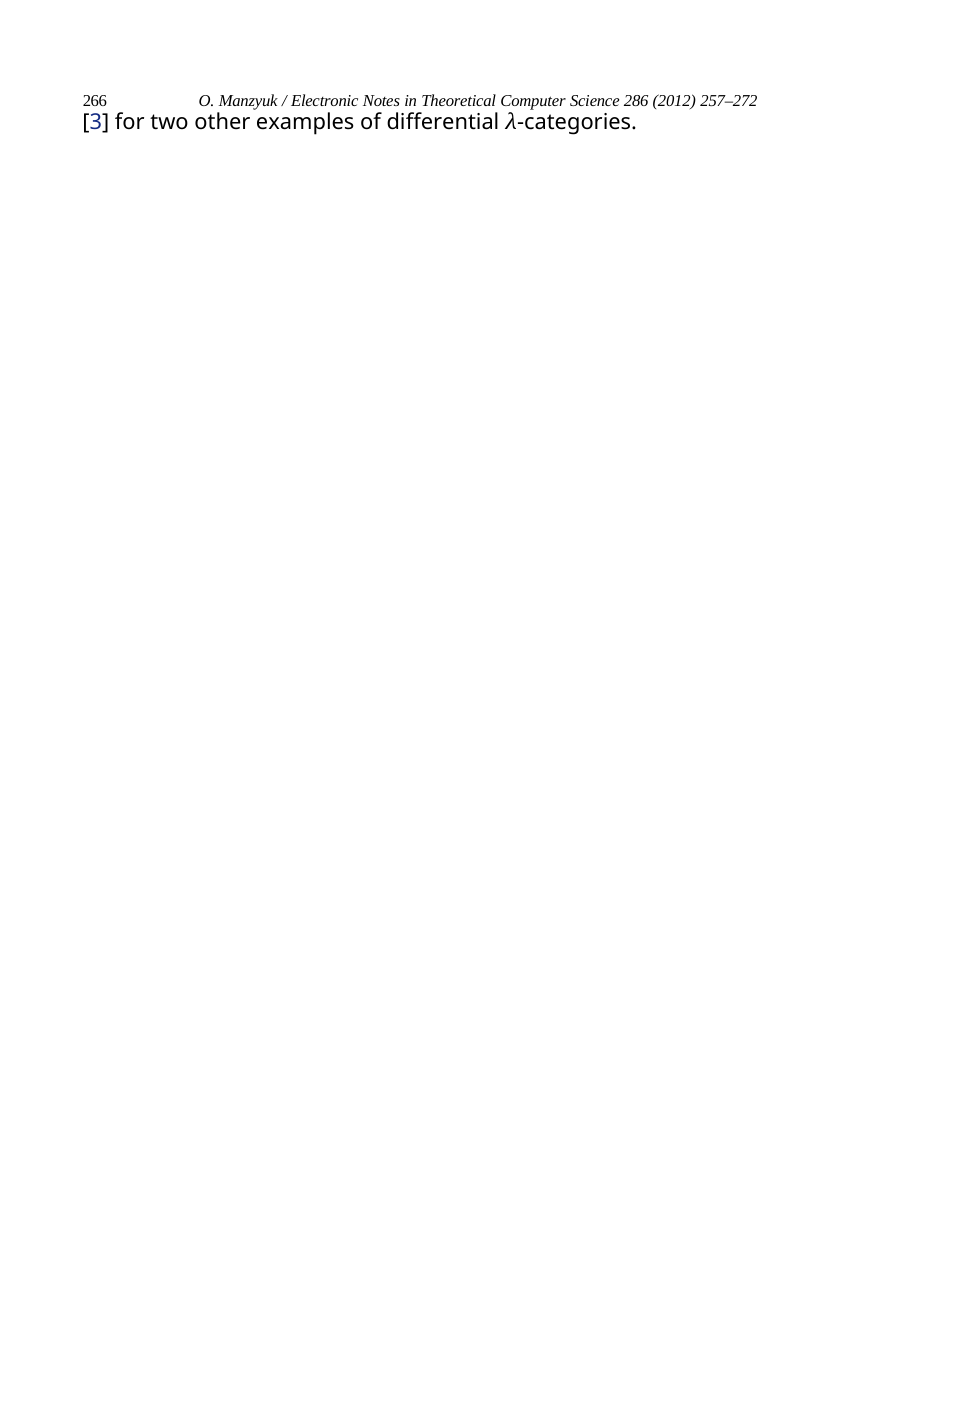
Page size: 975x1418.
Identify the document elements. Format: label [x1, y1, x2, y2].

text [82, 108, 881, 134]
